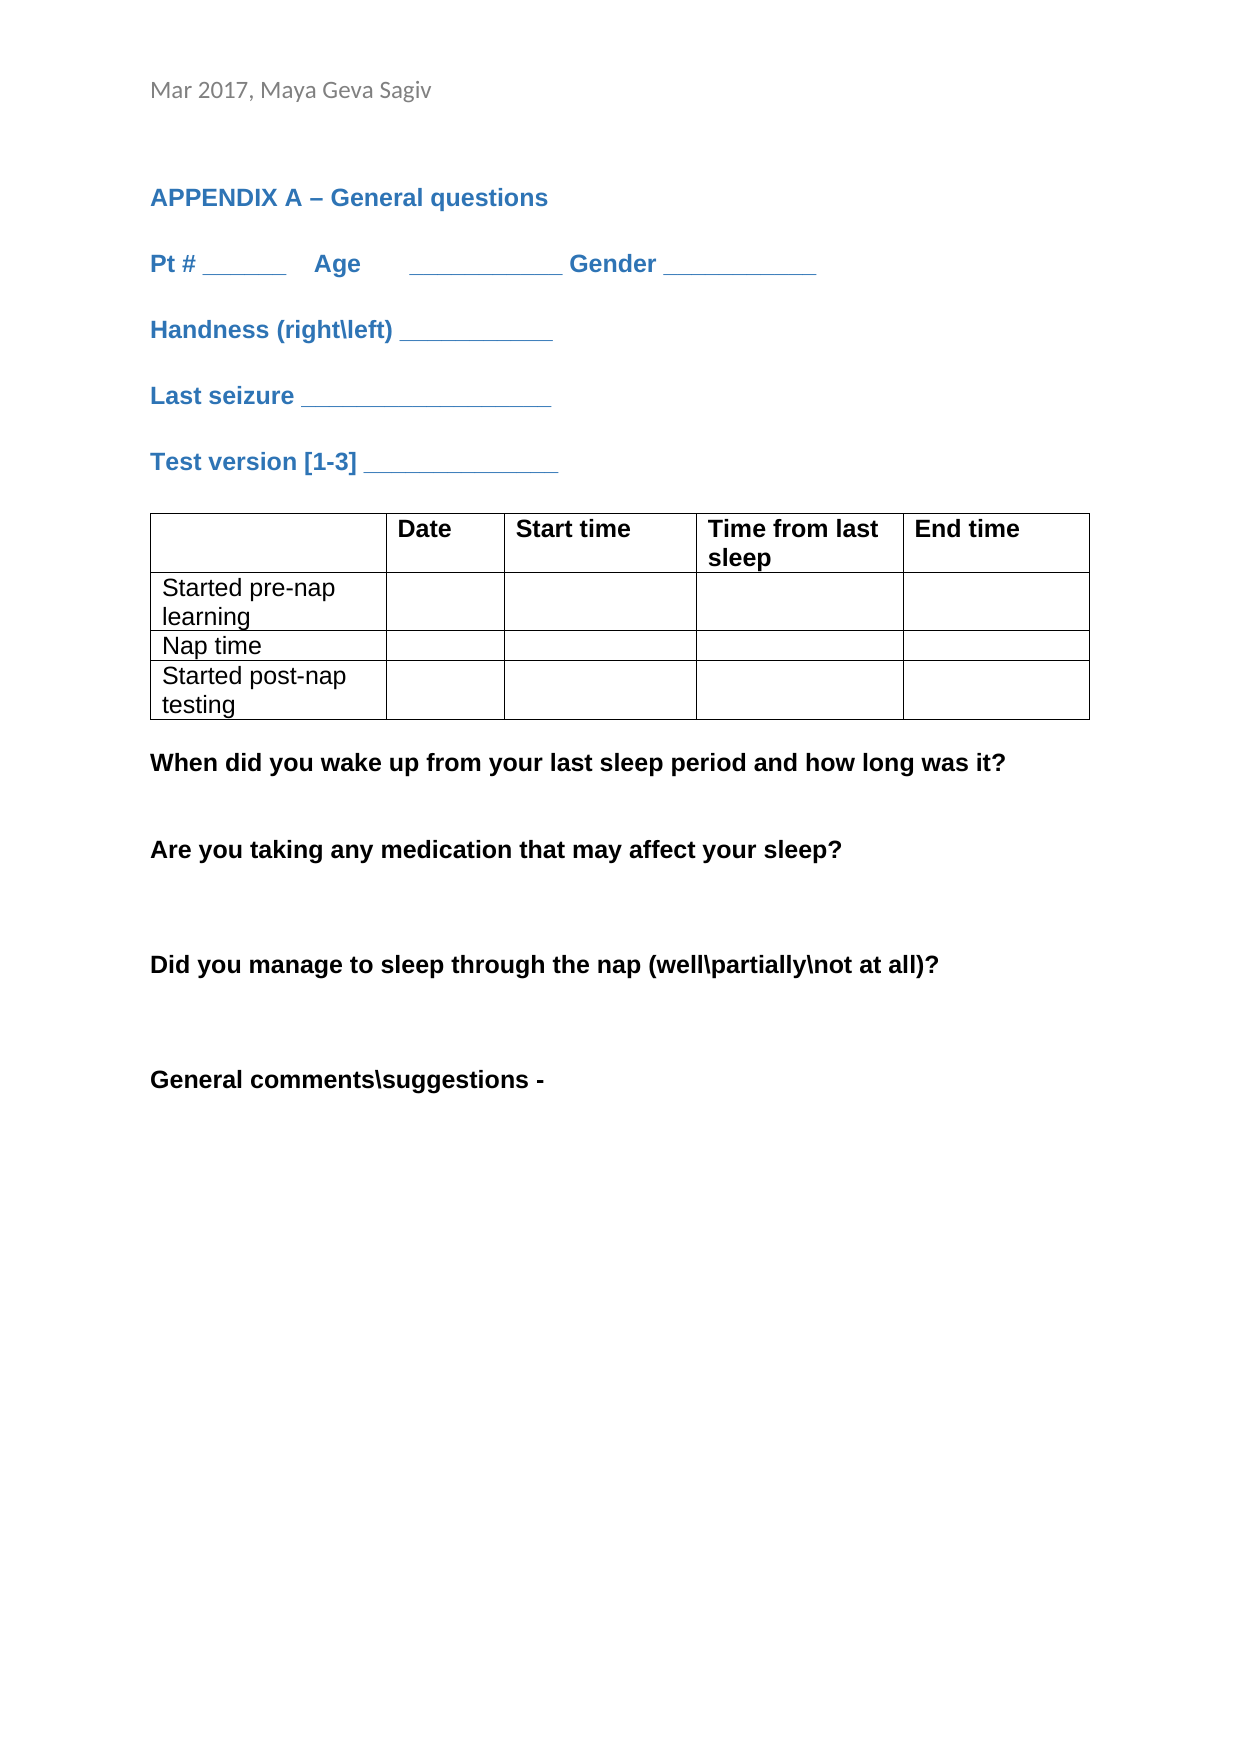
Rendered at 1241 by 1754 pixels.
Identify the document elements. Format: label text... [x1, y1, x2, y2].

table_cell [505, 631, 696, 660]
text Are you taking any medication that may affect your sleep? [150, 835, 1090, 863]
table_cell [387, 573, 504, 630]
table_cell [904, 661, 1089, 719]
text Pt # ______ Age ___________ Gender ___________ [150, 249, 1090, 278]
table_header Date [387, 514, 504, 572]
text Did you manage to sleep through the nap (well\partially\not at all)? [150, 950, 1090, 978]
text When did you wake up from your last sleep period and how long was it? [150, 748, 1090, 777]
text Test version [1-3] ______________ [150, 447, 1090, 476]
table_cell [505, 573, 696, 630]
table_cell [697, 573, 903, 630]
table_header [151, 514, 386, 572]
text General comments\suggestions - [150, 1065, 1090, 1093]
text APPENDIX A – General questions [150, 183, 1090, 212]
table_cell [904, 573, 1089, 630]
text Last seizure __________________ [150, 381, 1090, 410]
table_cell [387, 631, 504, 660]
table_cell Nap time [151, 631, 386, 660]
table_cell [904, 631, 1089, 660]
table_cell [697, 661, 903, 719]
table_header Start time [505, 514, 696, 572]
table_cell [505, 661, 696, 719]
table_cell Started post-nap testing [151, 661, 386, 719]
table_cell [697, 631, 903, 660]
table_header Time from last sleep [697, 514, 903, 572]
table_header End time [904, 514, 1089, 572]
table_cell Started pre-nap learning [151, 573, 386, 630]
text Handness (right\left) ___________ [150, 315, 1090, 344]
table_cell [387, 661, 504, 719]
